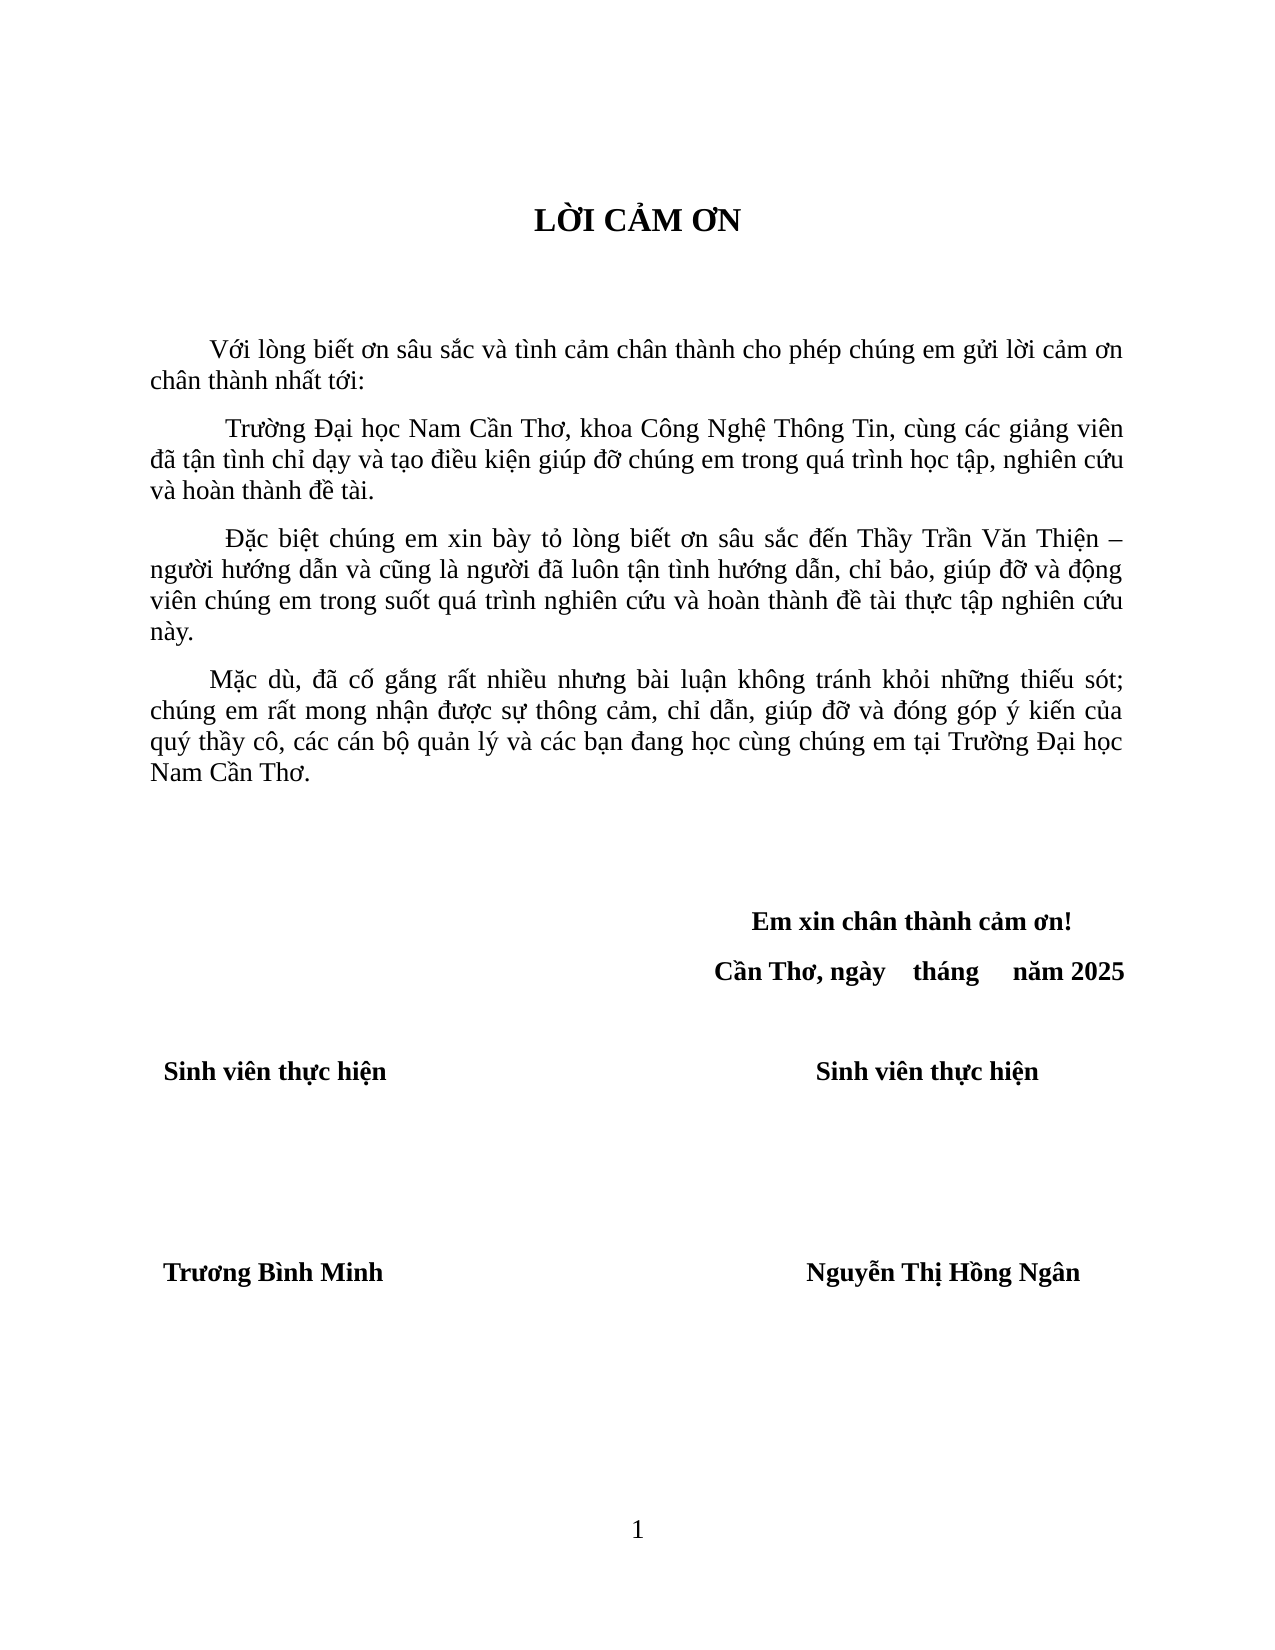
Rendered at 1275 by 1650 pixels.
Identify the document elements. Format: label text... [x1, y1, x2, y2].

text Trương Bình Minh Nguyễn Thị Hồng Ngân [150, 1256, 1125, 1287]
text Sinh viên thực hiện Sinh viên thực hiện [150, 1055, 1125, 1086]
text Trường Đại học Nam Cần Thơ, khoa Công Nghệ Thông Tin, cùng các giảng viên đã tận tình chỉ dạy và tạo điều kiện giúp đỡ chúng em trong quá trình học tập, nghiên cứu và hoàn thành đề tài. [150, 412, 1125, 505]
text Với lòng biết ơn sâu sắc và tình cảm chân thành cho phép chúng em gửi lời cảm ơn chân thành nhất tới: [150, 333, 1125, 395]
text Mặc dù, đã cố gắng rất nhiều nhưng bài luận không tránh khỏi những thiếu sót; chúng em rất mong nhận được sự thông cảm, chỉ dẫn, giúp đỡ và đóng góp ý kiến của quý thầy cô, các cán bộ quản lý và các bạn đang học cùng chúng em tại Trường Đại học Nam Cần Thơ. [150, 663, 1125, 788]
subtitle LỜI CẢM ƠN [150, 200, 1125, 238]
text Cần Thơ, ngày tháng năm 2025 [150, 955, 1125, 986]
text Em xin chân thành cảm ơn! [150, 905, 1125, 936]
text Đặc biệt chúng em xin bày tỏ lòng biết ơn sâu sắc đến Thầy Trần Văn Thiện – người hướng dẫn và cũng là người đã luôn tận tình hướng dẫn, chỉ bảo, giúp đỡ và động viên chúng em trong suốt quá trình nghiên cứu và hoàn thành đề tài thực tập nghiên cứu này. [150, 522, 1125, 646]
